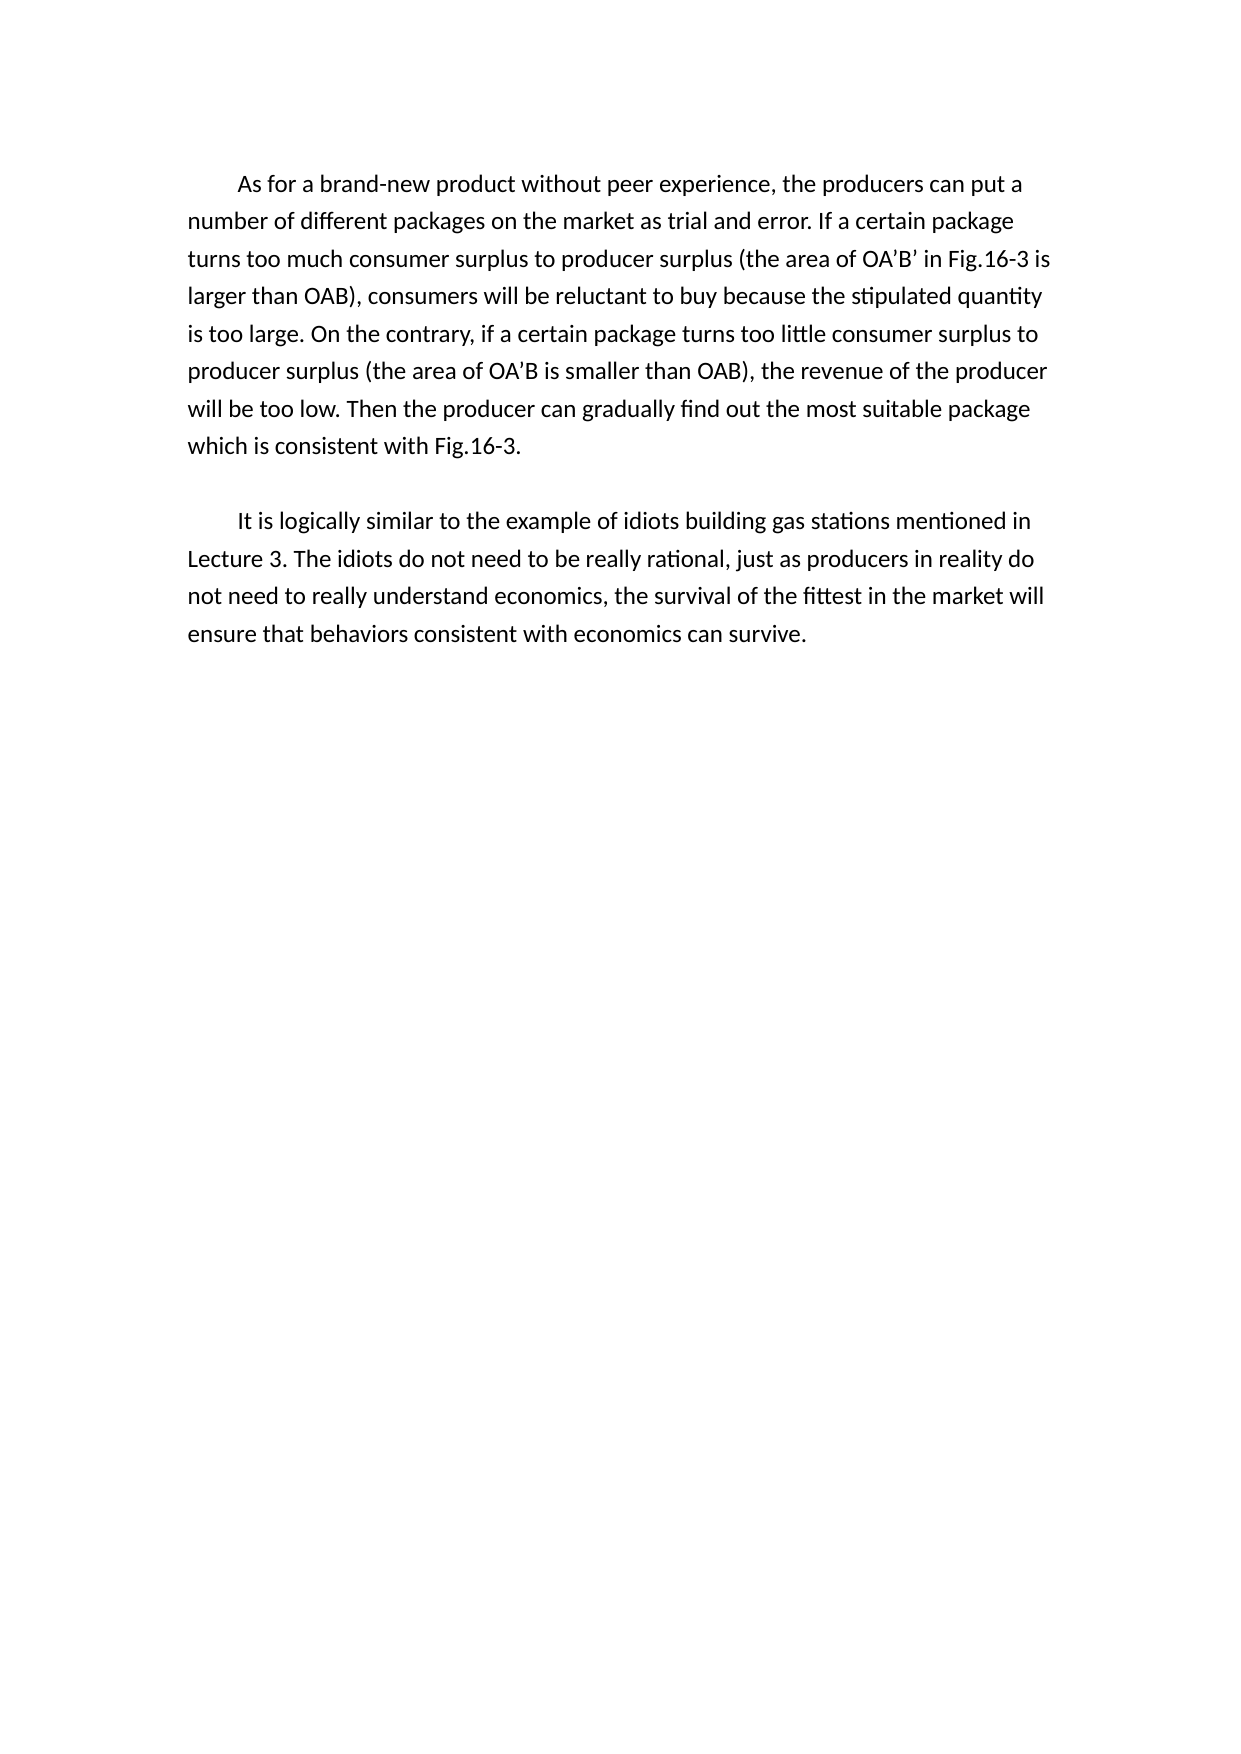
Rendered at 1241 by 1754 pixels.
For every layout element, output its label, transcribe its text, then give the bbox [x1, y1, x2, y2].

text As for a brand-new product without peer experience, the producers can put a number of different packages on the market as trial and error. If a certain package turns too much consumer surplus to producer surplus (the area of OA’B’ in Fig.16-3 is larger than OAB), consumers will be reluctant to buy because the stipulated quantity is too large. On the contrary, if a certain package turns too little consumer surplus to producer surplus (the area of OA’B is smaller than OAB), the revenue of the producer will be too low. Then the producer can gradually find out the most suitable package which is consistent with Fig.16-3. [187, 164, 1053, 464]
text It is logically similar to the example of idiots building gas stations mentioned in Lecture 3. The idiots do not need to be really rational, just as producers in reality do not need to really understand economics, the survival of the fittest in the market will ensure that behaviors consistent with economics can survive. [187, 502, 1053, 652]
